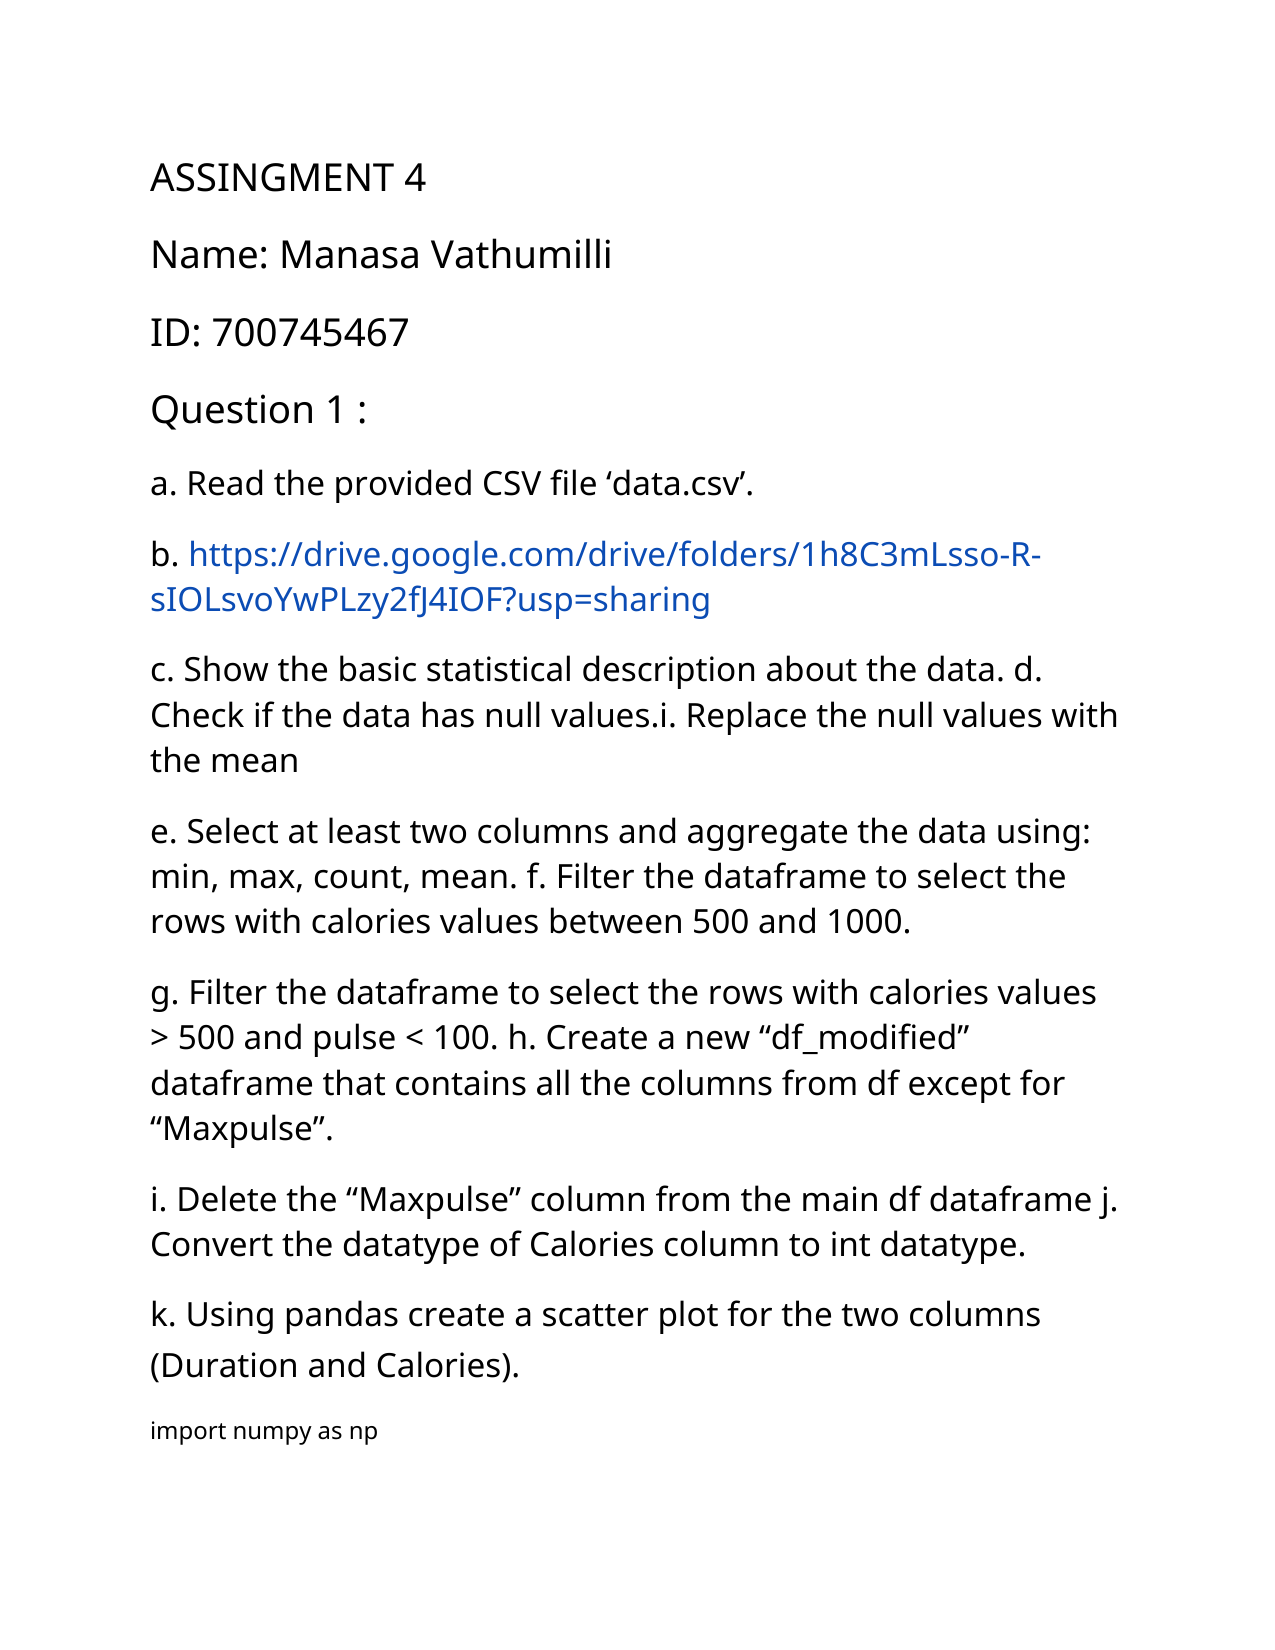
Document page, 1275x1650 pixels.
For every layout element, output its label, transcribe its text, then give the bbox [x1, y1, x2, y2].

text e. Select at least two columns and aggregate the data using: min, max, count, mean. f. Filter the dataframe to select the rows with calories values between 500 and 1000. [150, 807, 1125, 944]
text b. https://drive.google.com/drive/folders/1h8C3mLsso-R- sIOLsvoYwPLzy2fJ4IOF?usp=sharing [150, 530, 1125, 621]
text a. Read the provided CSV file ‘data.csv’. [150, 460, 1125, 505]
text i. Delete the “Maxpulse” column from the main df dataframe j. Convert the datatype of Calories column to int datatype. [150, 1175, 1125, 1266]
text Name: Manasa Vathumilli [150, 227, 1125, 280]
text import numpy as np [150, 1414, 1125, 1447]
text ID: 700745467 [150, 305, 1125, 357]
text k. Using pandas create a scatter plot for the two columns (Duration and Calories). [150, 1291, 1125, 1389]
text c. Show the basic statistical description about the data. d. Check if the data has null values. i. Replace the null values with the mean [150, 646, 1125, 782]
text g. Filter the dataframe to select the rows with calories values > 500 and pulse < 100. h. Create a new “df_modified” dataframe that contains all the columns from df except for “Maxpulse”. [150, 969, 1125, 1150]
text Question 1 : [150, 382, 1125, 435]
text ASSINGMENT 4 [150, 150, 1125, 202]
